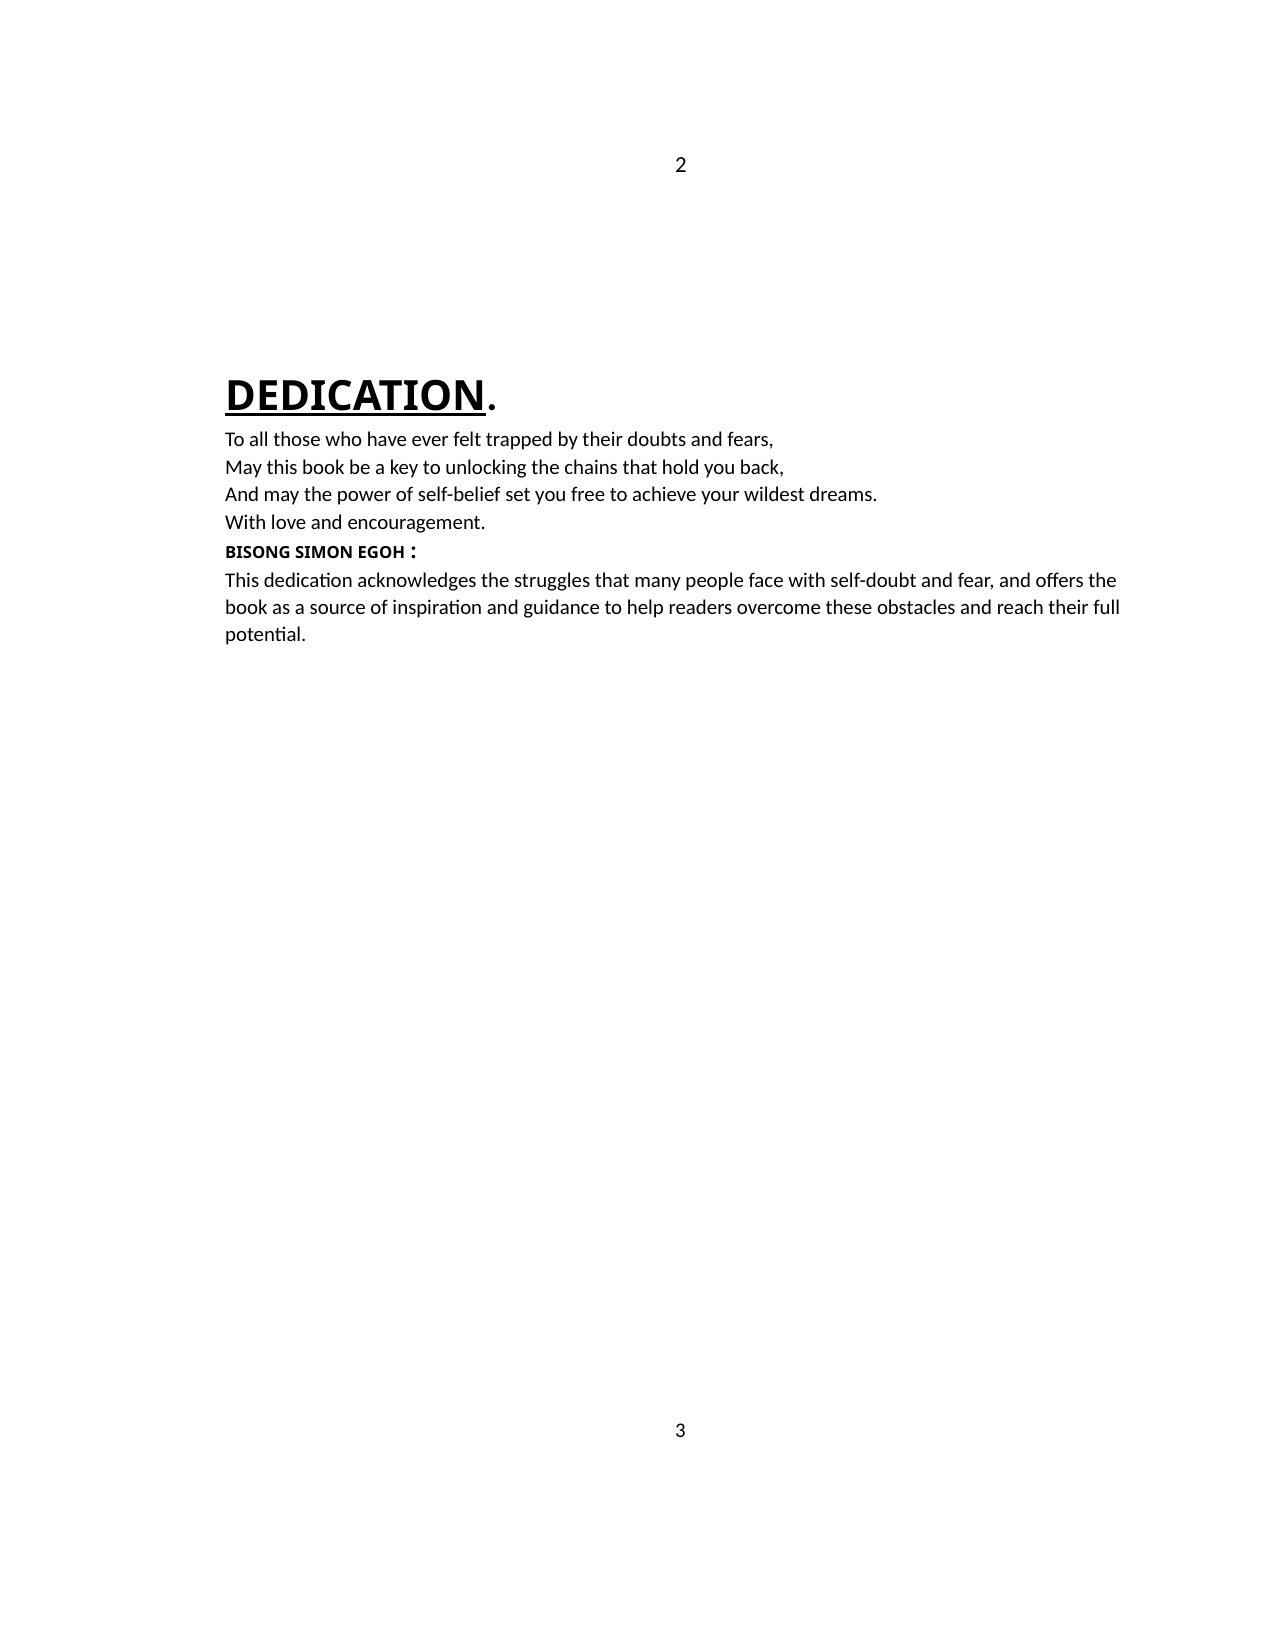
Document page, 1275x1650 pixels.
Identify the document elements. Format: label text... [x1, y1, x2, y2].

list 3 [675, 1418, 1125, 1443]
list DEDICATION. [225, 365, 1125, 422]
list 2 [675, 150, 1125, 178]
list And may the power of self-belief set you free to achieve your wildest dreams. [225, 481, 1125, 507]
list This dedication acknowledges the struggles that many people face with self-doubt and fear, and offers the book as a source of inspiration and guidance to help readers overcome these obstacles and reach their full potential. [225, 567, 1125, 647]
list May this book be a key to unlocking the chains that hold you back, [225, 454, 1125, 479]
list With love and encouragement. [225, 509, 1125, 534]
list To all those who have ever felt trapped by their doubts and fears, [225, 427, 1125, 452]
list BISONG SIMON EGOH : [225, 536, 1125, 565]
